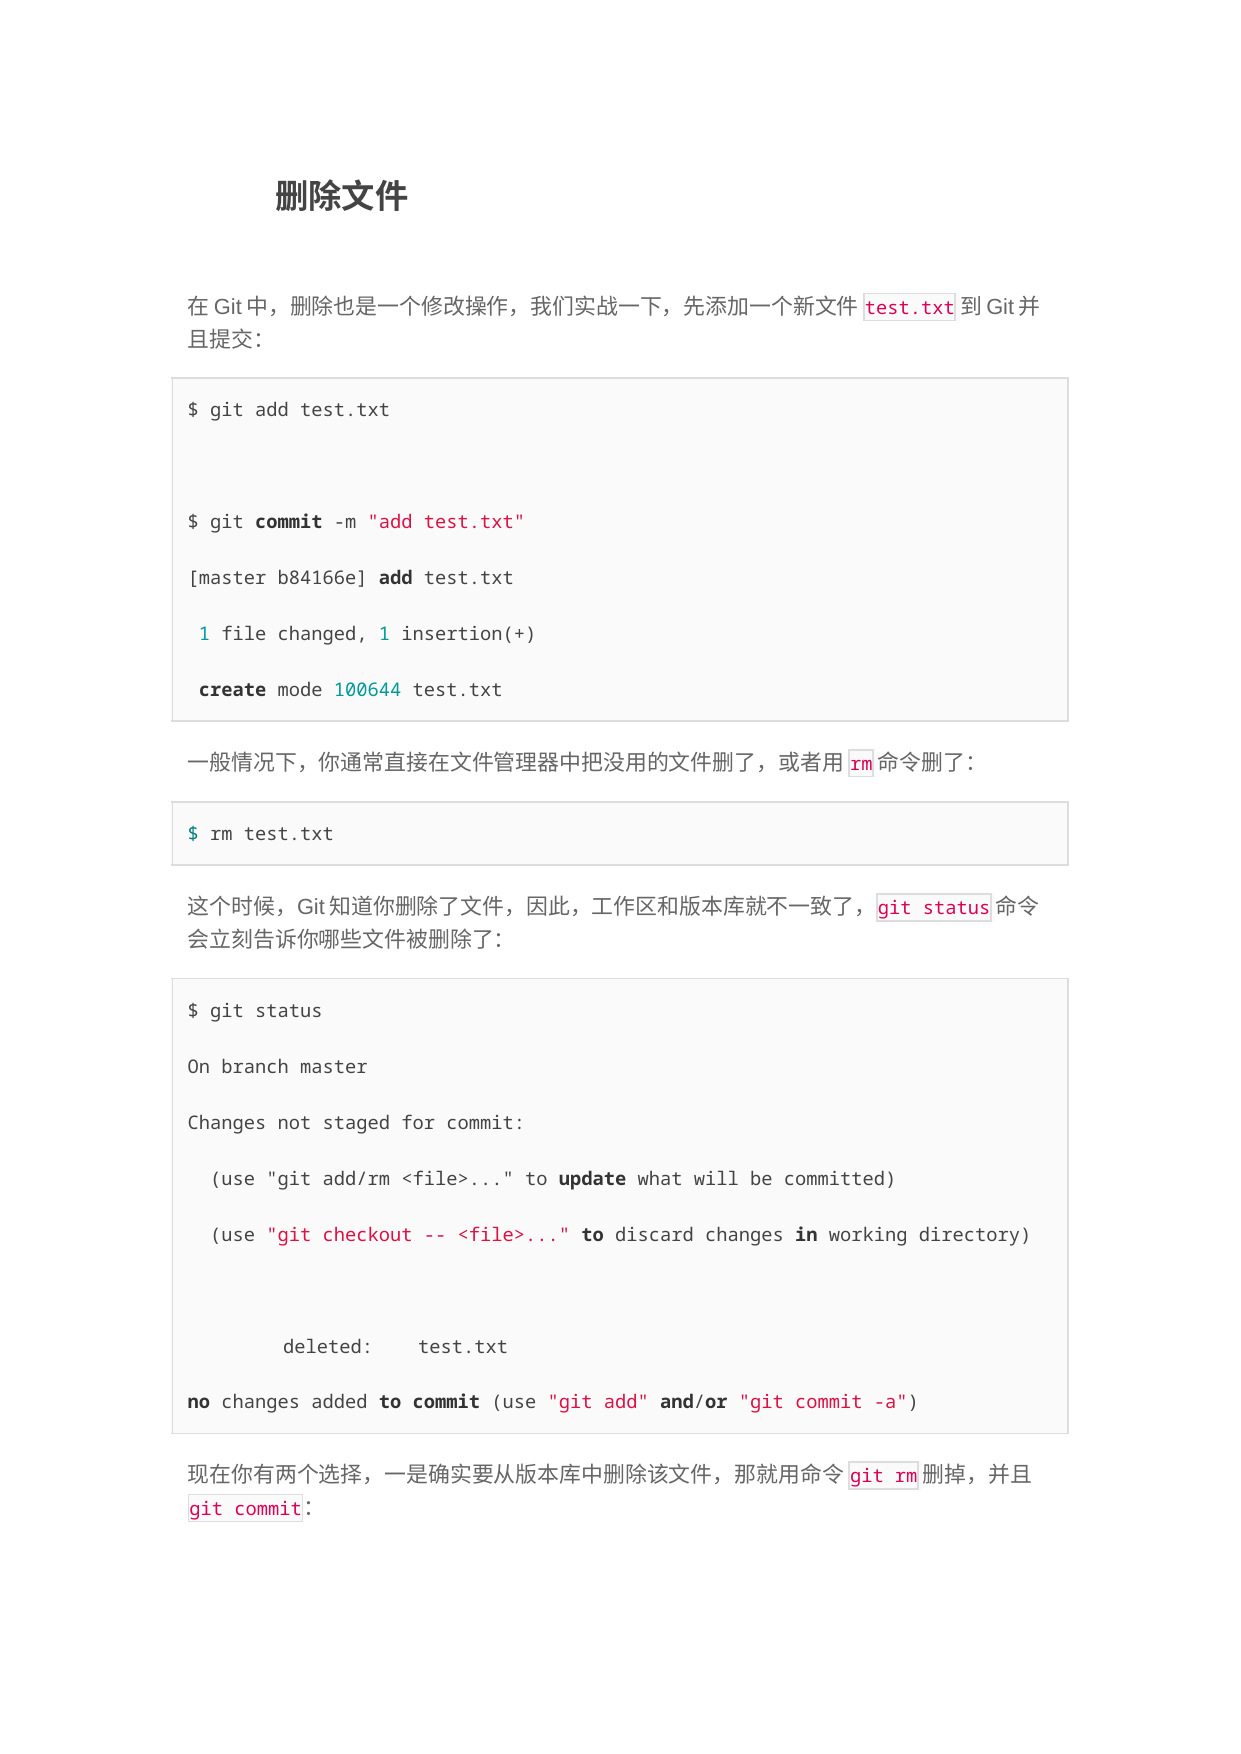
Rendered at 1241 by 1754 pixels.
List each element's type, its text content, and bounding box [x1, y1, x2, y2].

text no changes added to commit (use "git add" and/or "git commit -a") [173, 1369, 1067, 1433]
text (use "git checkout -- <file>..." to discard changes in working directory) [173, 1201, 1067, 1250]
text 这个时候，Git知道你删除了文件，因此，工作区和版本库就不一致了，git status命令会立刻告诉你哪些文件被删除了： [187, 889, 1053, 954]
text $ rm test.txt [173, 803, 1067, 864]
text create mode 100644 test.txt [173, 657, 1067, 720]
text $ git status [173, 979, 1067, 1026]
text Changes not staged for commit: [173, 1089, 1067, 1138]
text deleted: test.txt [173, 1313, 1067, 1362]
subtitle 删除文件 [231, 162, 1053, 227]
text 1 file changed, 1 insertion(+) [173, 601, 1067, 649]
text $ git add test.txt [173, 379, 1067, 426]
text 现在你有两个选择，一是确实要从版本库中删除该文件，那就用命令git rm删掉，并且git commit： [187, 1457, 1053, 1522]
text 一般情况下，你通常直接在文件管理器中把没用的文件删了，或者用rm命令删了： [848, 745, 1053, 778]
text (use "git add/rm <file>..." to update what will be committed) [173, 1146, 1067, 1194]
text On branch master [173, 1034, 1067, 1082]
text [master b84166e] add test.txt [173, 545, 1067, 594]
text $ git commit -m "add test.txt" [173, 489, 1067, 538]
text 在Git中，删除也是一个修改操作，我们实战一下，先添加一个新文件test.txt到Git并且提交： [187, 289, 1053, 354]
